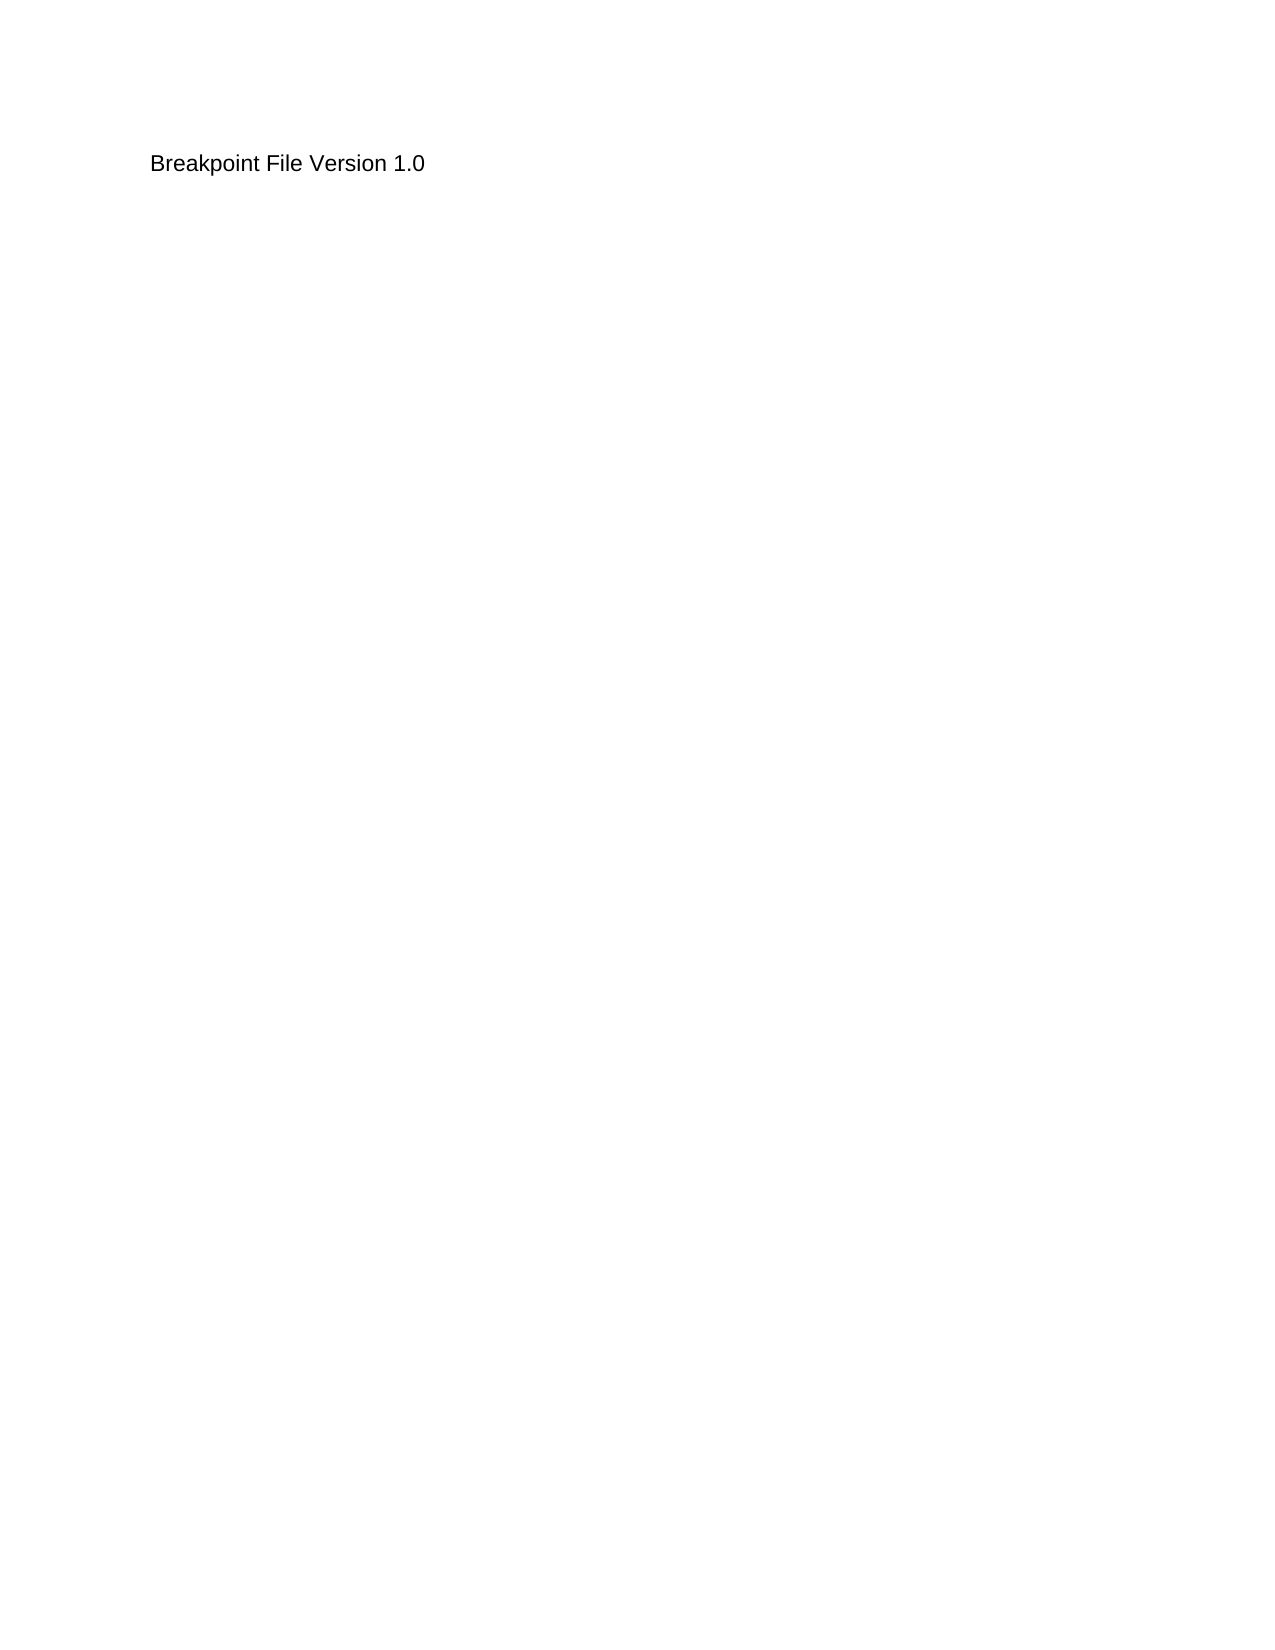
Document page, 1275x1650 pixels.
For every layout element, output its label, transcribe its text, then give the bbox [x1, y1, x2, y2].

text Breakpoint File Version 1.0 [150, 150, 1125, 176]
